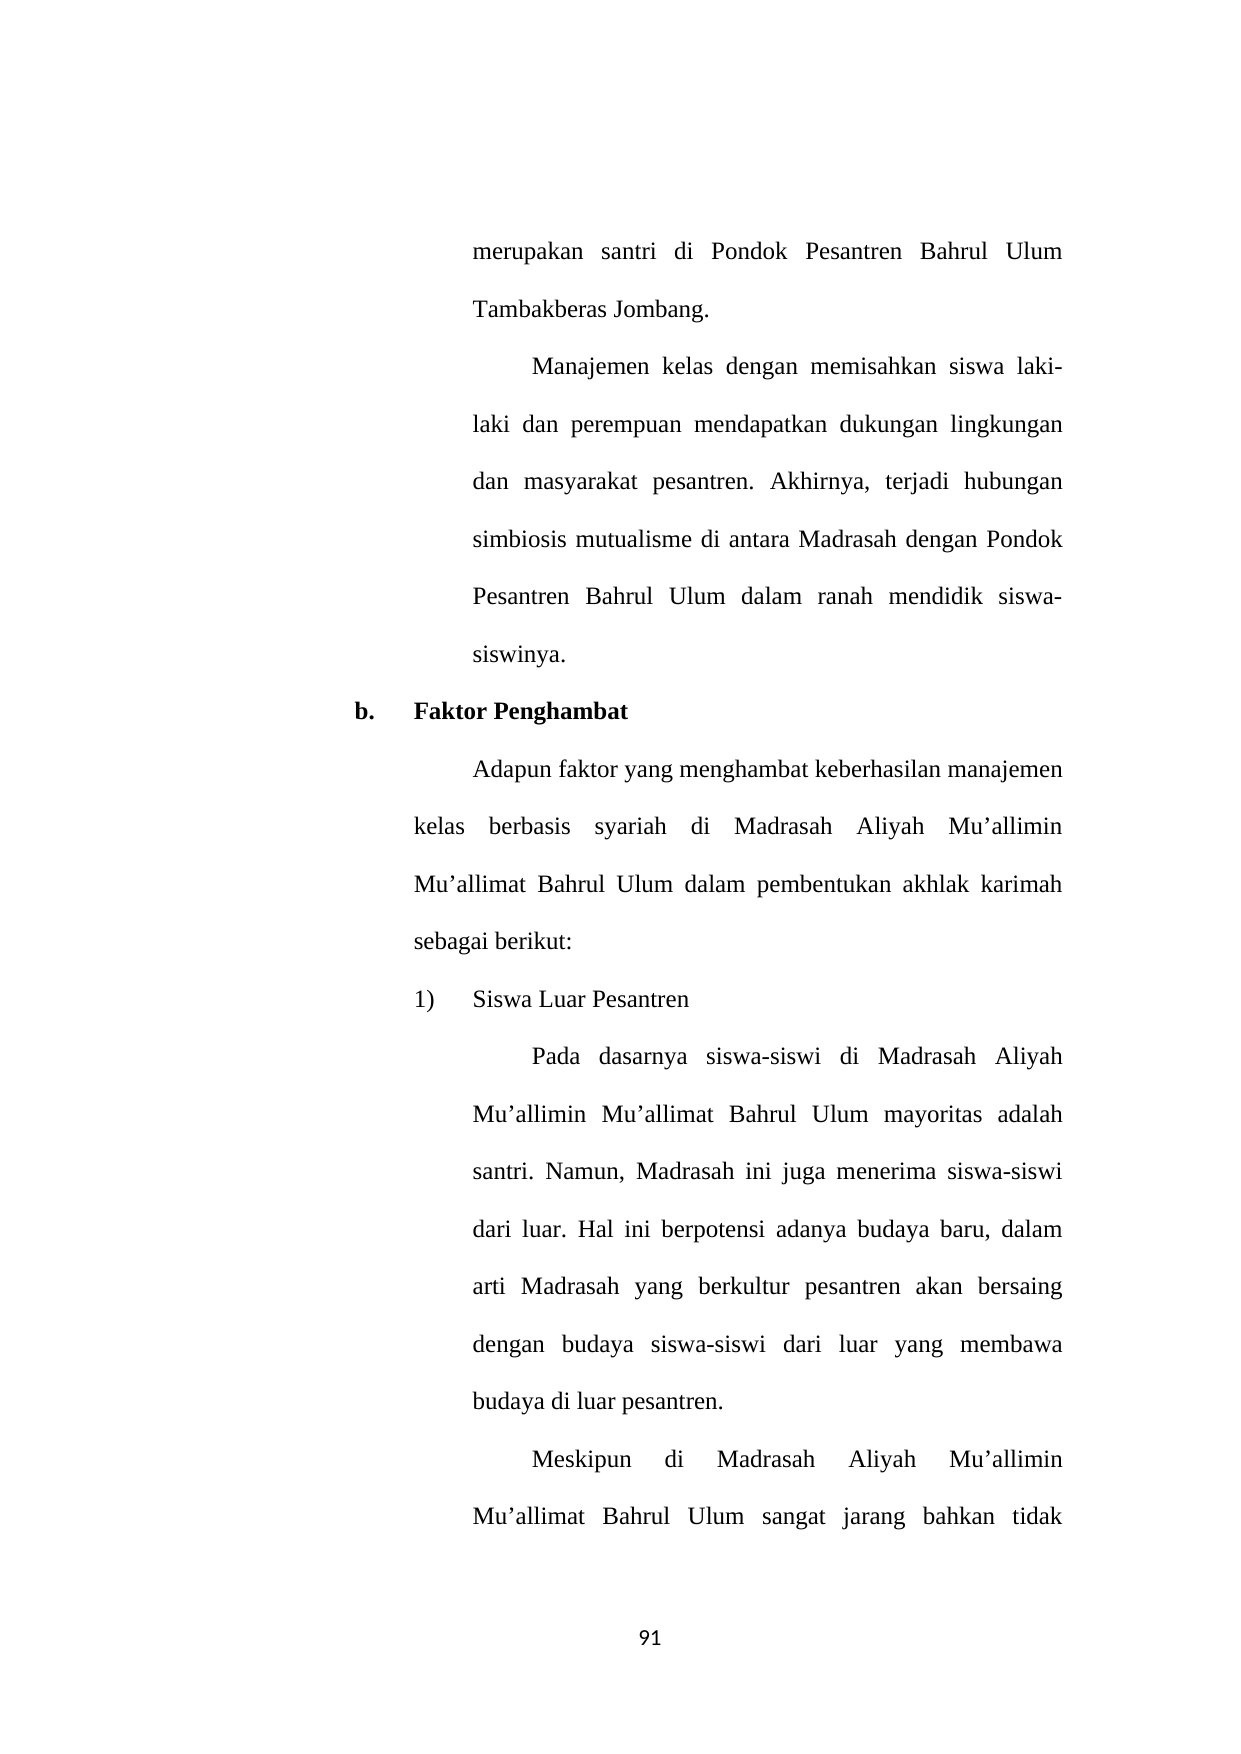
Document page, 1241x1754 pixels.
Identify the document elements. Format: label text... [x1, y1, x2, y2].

list Adapun faktor yang menghambat keberhasilan manajemen kelas berbasis syariah di Madrasah Aliyah Mu’allimin Mu’allimat Bahrul Ulum dalam pembentukan akhlak karimah sebagai berikut: [413, 754, 1063, 955]
list Faktor Penghambat [354, 696, 1063, 725]
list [472, 1444, 1063, 1530]
list Manajemen kelas dengan memisahkan siswa laki-laki dan perempuan mendapatkan dukungan lingkungan dan masyarakat pesantren. Akhirnya, terjadi hubungan simbiosis mutualisme di antara Madrasah dengan Pondok Pesantren Bahrul Ulum dalam ranah mendidik siswa-siswinya. [472, 351, 1063, 667]
list Pada dasarnya siswa-siswi di Madrasah Aliyah Mu’allimin Mu’allimat Bahrul Ulum mayoritas adalah santri. Namun, Madrasah ini juga menerima siswa-siswi dari luar. Hal ini berpotensi adanya budaya baru, dalam arti Madrasah yang berkultur pesantren akan bersaing dengan budaya siswa-siswi dari luar yang membawa budaya di luar pesantren. [472, 1041, 1063, 1415]
list Siswa Luar Pesantren [413, 984, 1063, 1012]
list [472, 236, 1063, 322]
